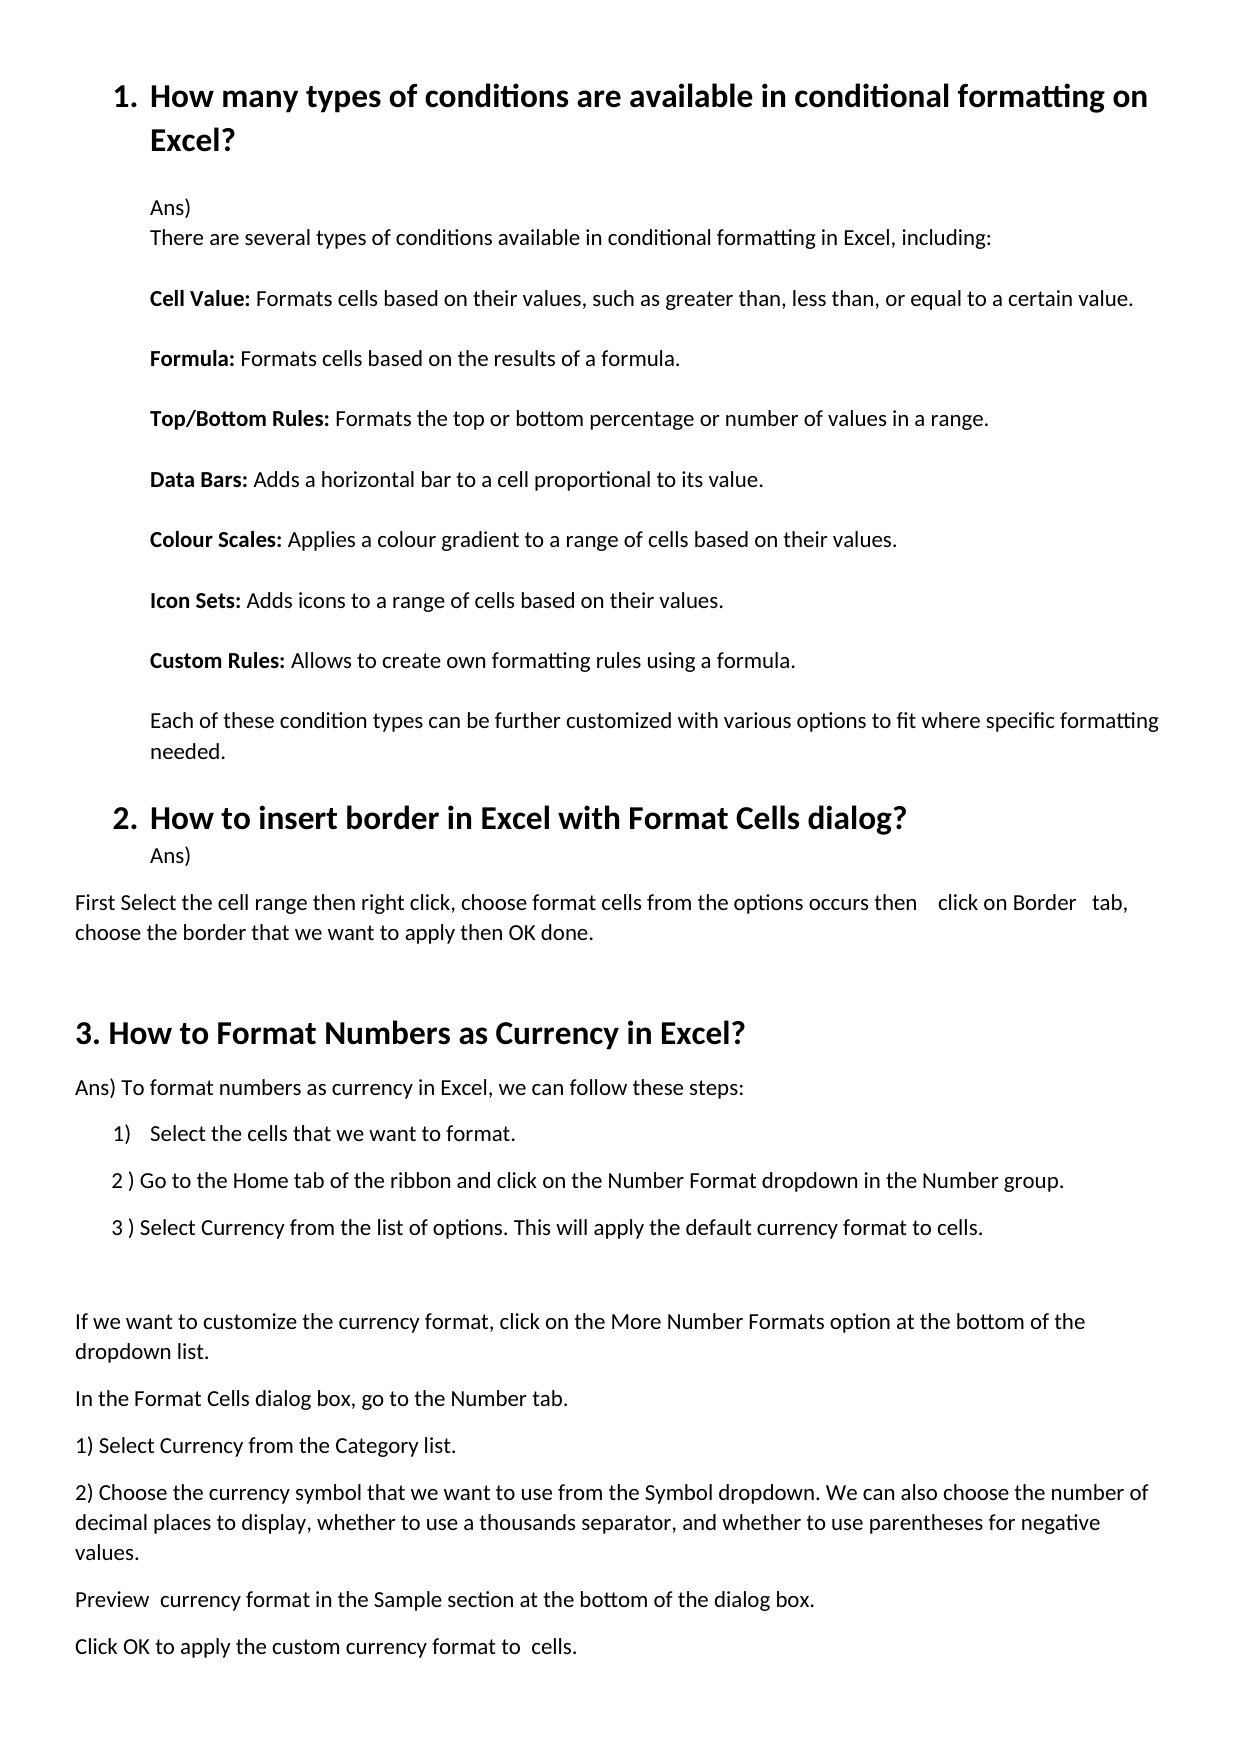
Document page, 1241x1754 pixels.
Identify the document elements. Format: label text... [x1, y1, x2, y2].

text 1) Select Currency from the Category list. [75, 1431, 1165, 1459]
list Top/Bottom Rules: Formats the top or bottom percentage or number of values in a range. [150, 404, 1165, 433]
list Ans) [150, 841, 1165, 869]
text 3. How to Format Numbers as Currency in Excel? [75, 1012, 1165, 1053]
text If we want to customize the currency format, click on the More Number Formats option at the bottom of the dropdown list. [75, 1307, 1165, 1365]
list Select the cells that we want to format. [112, 1119, 1165, 1148]
list Ans) [150, 193, 1165, 221]
list There are several types of conditions available in conditional formatting in Excel, including: [150, 223, 1165, 251]
text 2) Choose the currency symbol that we want to use from the Symbol dropdown. We can also choose the number of decimal places to display, whether to use a thousands separator, and whether to use parentheses for negative values. [75, 1478, 1165, 1566]
list How to insert border in Excel with Format Cells dialog? [112, 797, 1165, 838]
text Preview currency format in the Sample section at the bottom of the dialog box. [75, 1585, 1165, 1613]
text 3 ) Select Currency from the list of options. This will apply the default currency format to cells. [75, 1213, 1165, 1241]
list Colour Scales: Applies a colour gradient to a range of cells based on their values. [150, 525, 1165, 553]
text Click OK to apply the custom currency format to cells. [75, 1632, 1165, 1660]
list Custom Rules: Allows to create own formatting rules using a formula. [150, 646, 1165, 674]
list How many types of conditions are available in conditional formatting on Excel? [112, 75, 1165, 160]
text In the Format Cells dialog box, go to the Number tab. [75, 1384, 1165, 1412]
text First Select the cell range then right click, choose format cells from the options occurs then click on Border tab, choose the border that we want to apply then OK done. [75, 888, 1165, 946]
list Formula: Formats cells based on the results of a formula. [150, 344, 1165, 372]
list Icon Sets: Adds icons to a range of cells based on their values. [150, 586, 1165, 614]
list Each of these condition types can be further customized with various options to fit where specific formatting needed. [150, 707, 1165, 765]
text 2 ) Go to the Home tab of the ribbon and click on the Number Format dropdown in the Number group. [75, 1166, 1165, 1194]
list Data Bars: Adds a horizontal bar to a cell proportional to its value. [150, 465, 1165, 493]
list Cell Value: Formats cells based on their values, such as greater than, less than, or equal to a certain value. [150, 284, 1165, 312]
text Ans) To format numbers as currency in Excel, we can follow these steps: [75, 1073, 1165, 1101]
